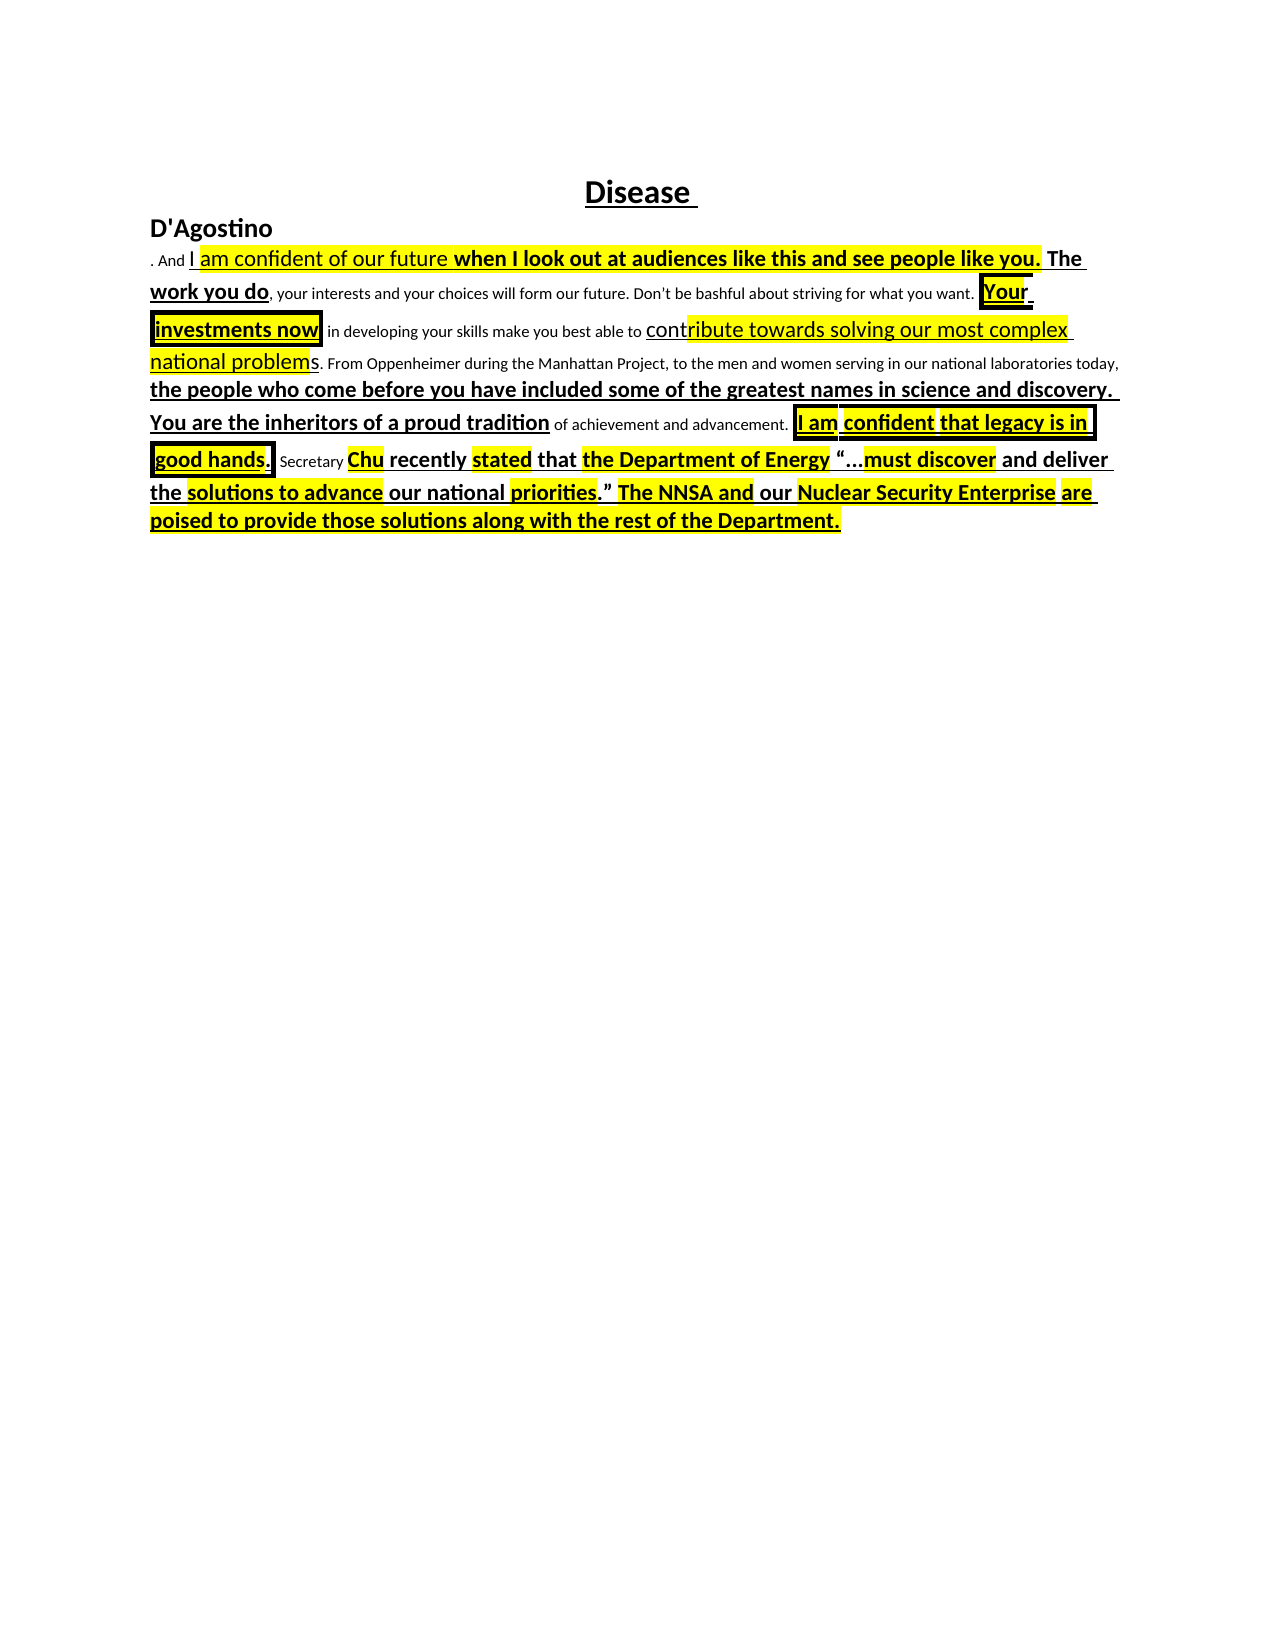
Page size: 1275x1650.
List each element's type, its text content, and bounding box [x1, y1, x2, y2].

text . And I am confident of our future when I look out at audiences like this and see people like you. The work you do, your interests and your choices will form our future. Don’t be bashful about striving for what you want. Your investments now in developing your skills make you best able to contribute towards solving our most complex national problems. From Oppenheimer during the Manhattan Project, to the men and women serving in our national laboratories today, the people who come before you have included some of the greatest names in science and discovery. You are the inheritors of a proud tradition of achievement and advancement. I am confident that legacy is in good hands. Secretary Chu recently stated that the Department of Energy “...must discover and deliver the solutions to advance our national priorities.” The NNSA and our Nuclear Security Enterprise are poised to provide those solutions along with the rest of the Department. [150, 244, 1125, 534]
subtitle Disease [150, 171, 1125, 212]
text D'Agostino [150, 212, 1125, 244]
